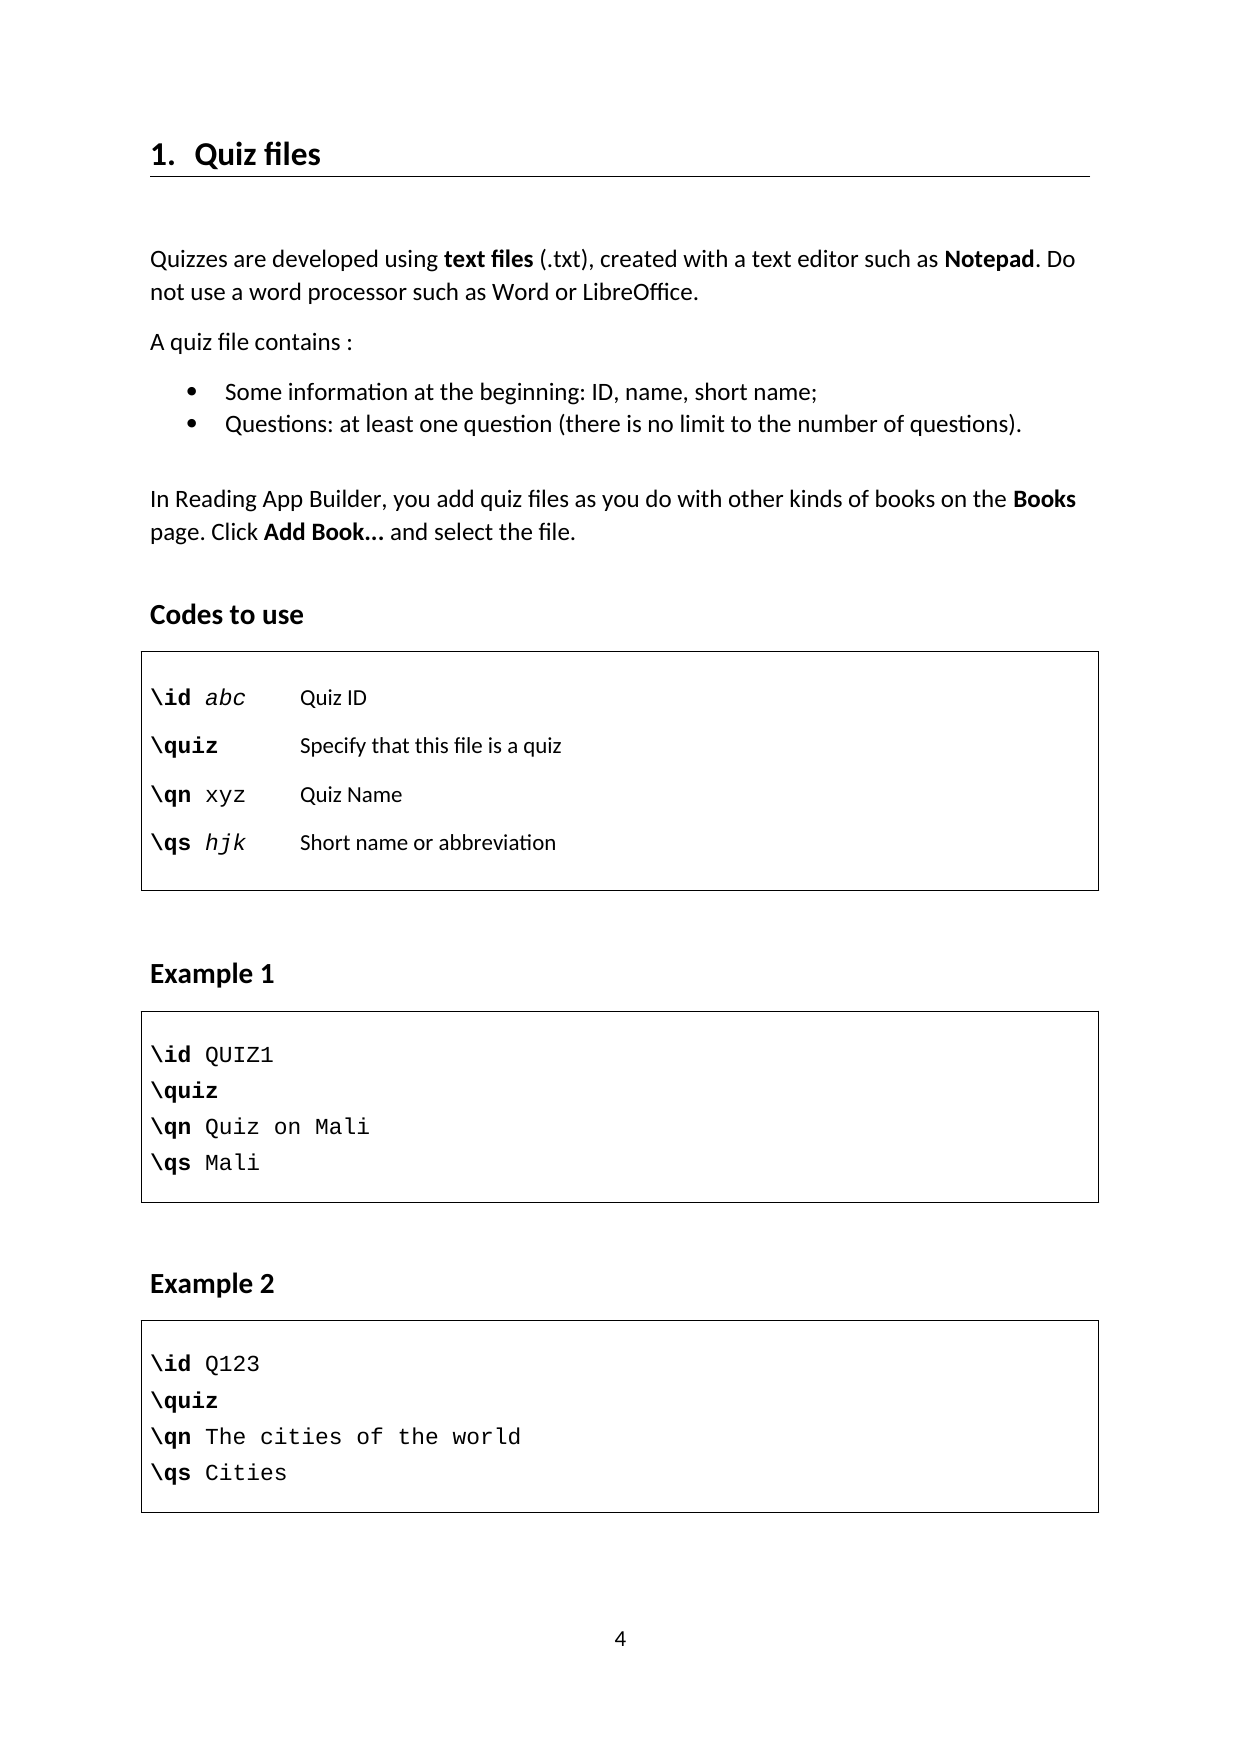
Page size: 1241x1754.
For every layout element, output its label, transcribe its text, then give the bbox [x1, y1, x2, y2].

text \qs Cities [142, 1458, 1098, 1487]
text \qn Quiz on Mali [142, 1112, 1098, 1141]
list Questions: at least one question (there is no limit to the number of questions). [187, 408, 1090, 439]
text \qs Mali [142, 1149, 1098, 1178]
text \quiz [142, 1076, 1098, 1105]
text \qn The cities of the world [142, 1422, 1098, 1451]
text Quizzes are developed using text files (.txt), created with a text editor such as Notepad. Do not use a word processor such as Word or LibreOffice. [150, 243, 1090, 307]
text \qs hjk Short name or abbreviation [142, 825, 1098, 857]
text \qn xyz Quiz Name [142, 777, 1098, 809]
text Codes to use [150, 596, 1090, 632]
subtitle Quiz files [150, 133, 1090, 176]
text \quiz [142, 1386, 1098, 1415]
text \quiz Specify that this file is a quiz [142, 728, 1098, 761]
text \id abc Quiz ID [142, 680, 1098, 713]
text \id QUIZ1 [142, 1040, 1098, 1069]
text \id Q123 [142, 1349, 1098, 1379]
text A quiz file contains : [150, 326, 1090, 357]
list Some information at the beginning: ID, name, short name; [187, 376, 1090, 406]
text Example 2 [150, 1265, 1090, 1301]
text In Reading App Builder, you add quiz files as you do with other kinds of books on the Books page. Click Add Book... and select the file. [150, 458, 1090, 577]
text Example 1 [150, 955, 1090, 991]
